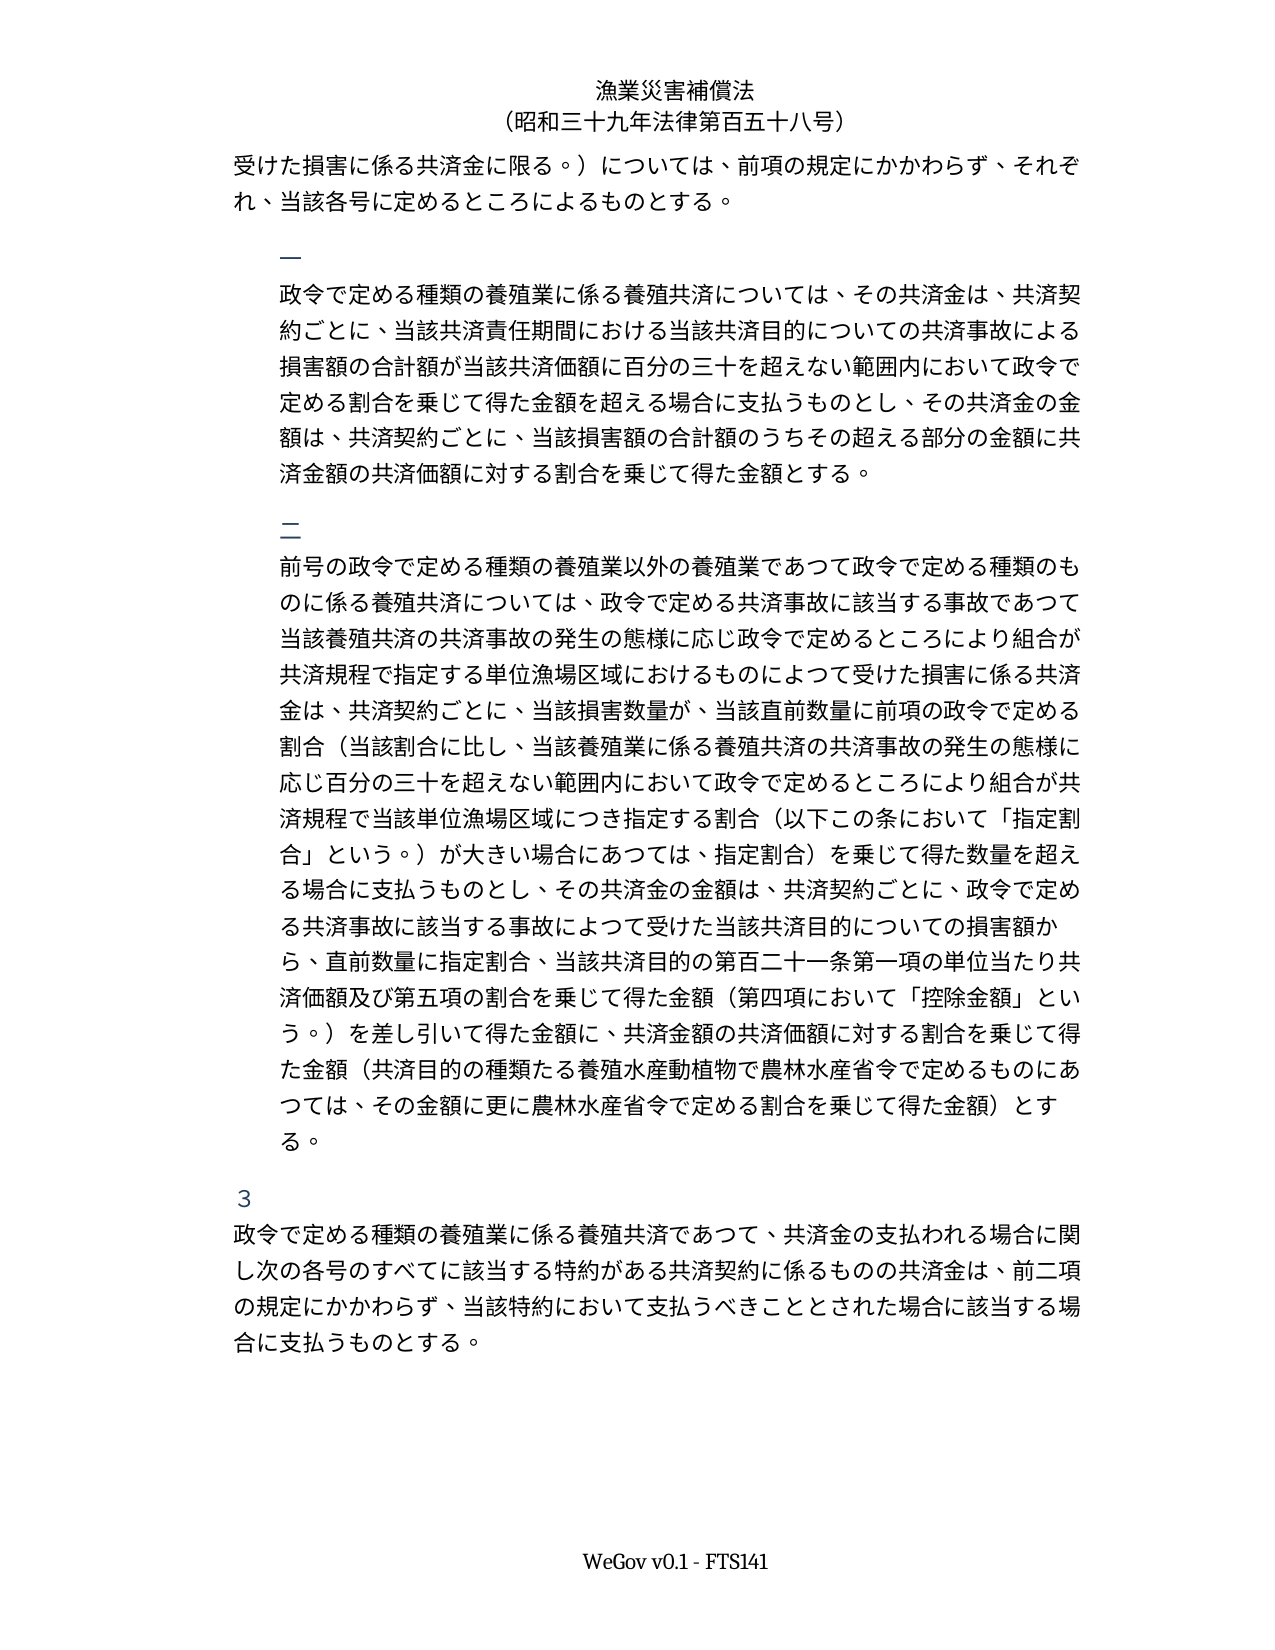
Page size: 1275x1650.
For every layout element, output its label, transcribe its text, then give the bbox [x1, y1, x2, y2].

subtitle ３ [233, 1183, 1087, 1214]
text 前号の政令で定める種類の養殖業以外の養殖業であつて政令で定める種類のものに係る養殖共済については、政令で定める共済事故に該当する事故であつて当該養殖共済の共済事故の発生の態様に応じ政令で定めるところにより組合が共済規程で指定する単位漁場区域におけるものによつて受けた損害に係る共済金は、共済契約ごとに、当該損害数量が、当該直前数量に前項の政令で定める割合（当該割合に比し、当該養殖業に係る養殖共済の共済事故の発生の態様に応じ百分の三十を超えない範囲内において政令で定めるところにより組合が共済規程で当該単位漁場区域につき指定する割合（以下この条において「指定割合」という。）が大きい場合にあつては、指定割合）を乗じて得た数量を超える場合に支払うものとし、その共済金の金額は、共済契約ごとに、政令で定める共済事故に該当する事故によつて受けた当該共済目的についての損害額から、直前数量に指定割合、当該共済目的の第百二十一条第一項の単位当たり共済価額及び第五項の割合を乗じて得た金額（第四項において「控除金額」という。）を差し引いて得た金額に、共済金額の共済価額に対する割合を乗じて得た金額（共済目的の種類たる養殖水産動植物で農林水産省令で定めるものにあつては、その金額に更に農林水産省令で定める割合を乗じて得た金額）とする。 [279, 551, 1087, 1157]
subtitle 一 [279, 243, 1087, 274]
text 政令で定める種類の養殖業に係る養殖共済については、その共済金は、共済契約ごとに、当該共済責任期間における当該共済目的についての共済事故による損害額の合計額が当該共済価額に百分の三十を超えない範囲内において政令で定める割合を乗じて得た金額を超える場合に支払うものとし、その共済金の金額は、共済契約ごとに、当該損害額の合計額のうちその超える部分の金額に共済金額の共済価額に対する割合を乗じて得た金額とする。 [279, 279, 1087, 489]
text 政令で定める種類の養殖業に係る養殖共済であつて、共済金の支払われる場合に関し次の各号のすべてに該当する特約がある共済契約に係るものの共済金は、前二項の規定にかかわらず、当該特約において支払うべきこととされた場合に該当する場合に支払うものとする。 [233, 1219, 1087, 1358]
subtitle 二 [279, 515, 1087, 546]
